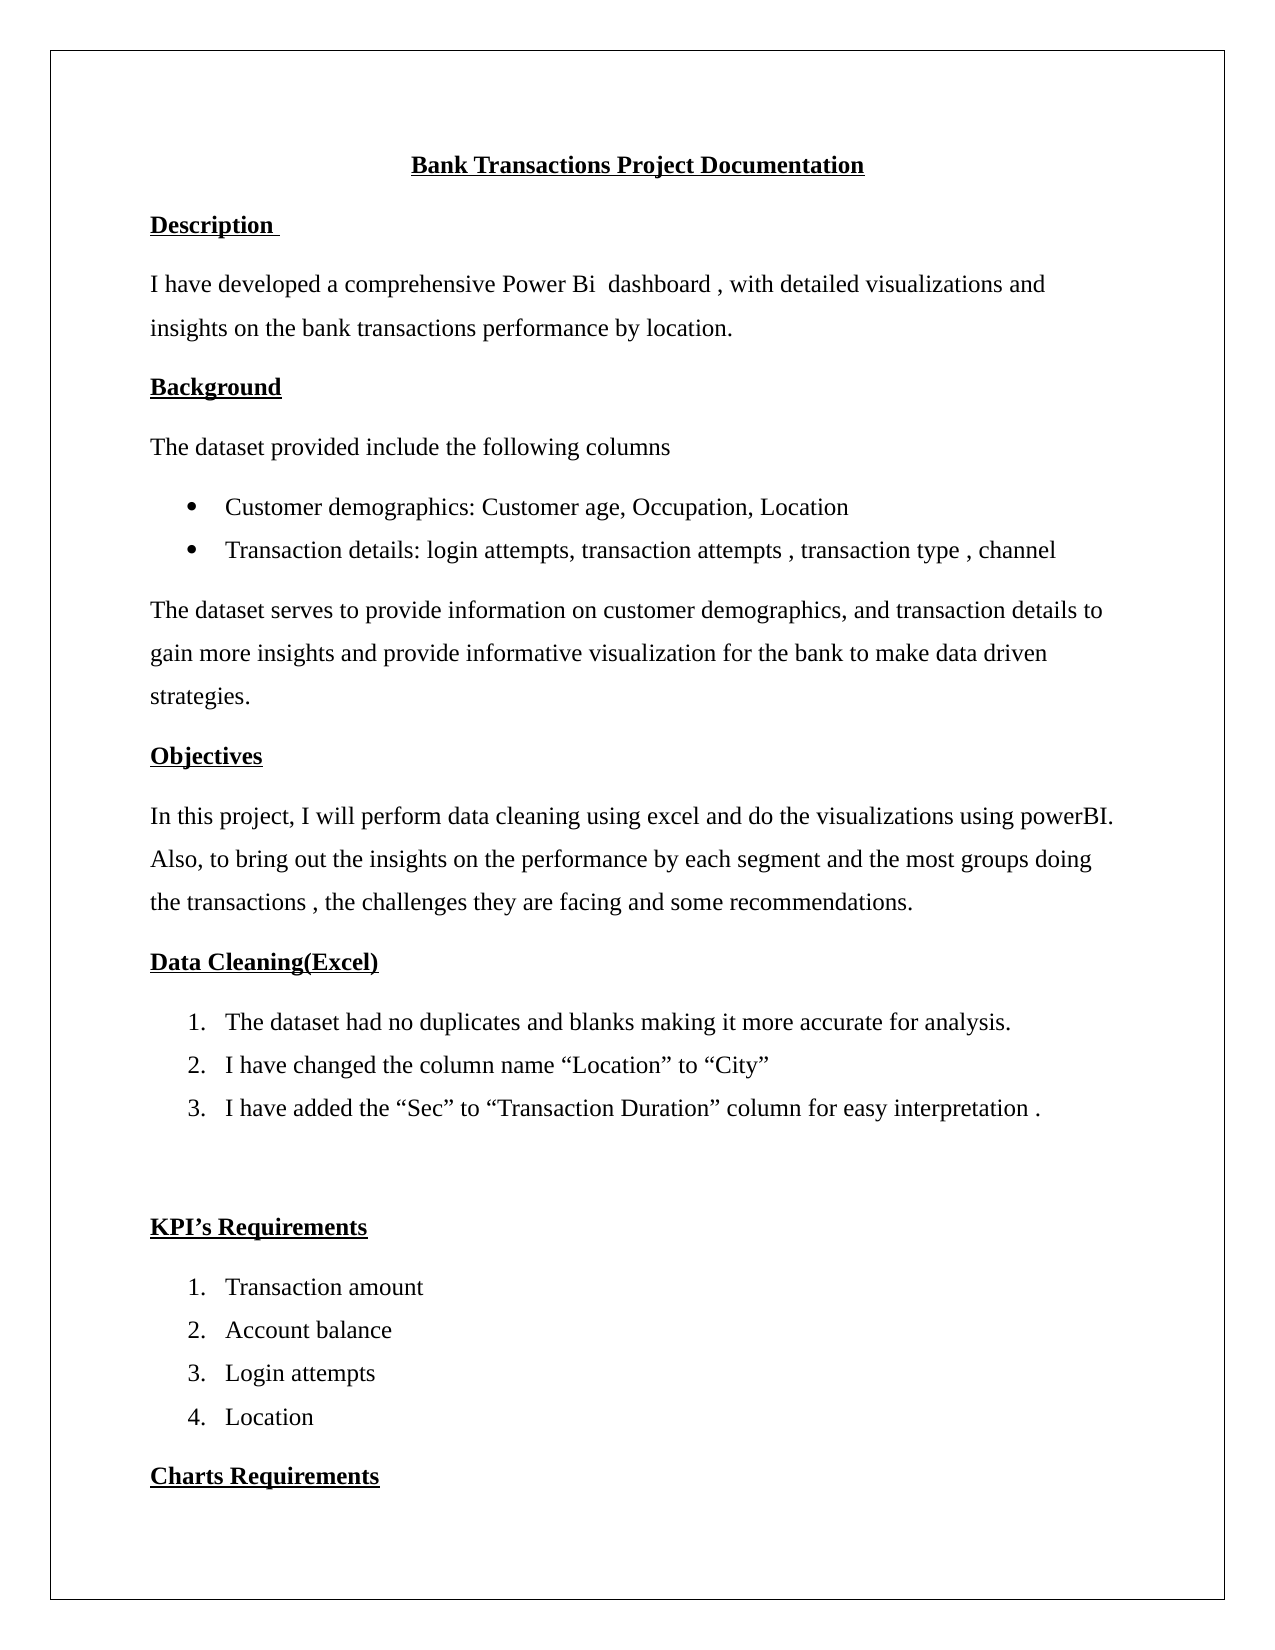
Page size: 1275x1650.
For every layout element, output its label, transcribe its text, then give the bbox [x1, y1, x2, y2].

list Login attempts [187, 1358, 1125, 1387]
text I have developed a comprehensive Power Bi dashboard , with detailed visualizations and insights on the bank transactions performance by location. [150, 269, 1125, 341]
text Bank Transactions Project Documentation [150, 150, 1125, 179]
list The dataset had no duplicates and blanks making it more accurate for analysis. [187, 1007, 1125, 1035]
text The dataset serves to provide information on customer demographics, and transaction details to gain more insights and provide informative visualization for the bank to make data driven strategies. [150, 595, 1125, 710]
text In this project, I will perform data cleaning using excel and do the visualizations using powerBI. Also, to bring out the insights on the performance by each segment and the most groups doing the transactions , the challenges they are facing and some recommendations. [150, 801, 1125, 916]
list I have added the “Sec” to “Transaction Duration” column for easy interpretation . [187, 1093, 1125, 1122]
text Charts Requirements [150, 1461, 1125, 1490]
list Location [187, 1402, 1125, 1430]
text Data Cleaning(Excel) [150, 947, 1125, 976]
list Customer demographics: Customer age, Occupation, Location [187, 492, 1125, 521]
text KPI’s Requirements [150, 1212, 1125, 1241]
list Transaction amount [187, 1272, 1125, 1301]
list Transaction details: login attempts, transaction attempts , transaction type , channel [187, 535, 1125, 564]
text Objectives [150, 741, 1125, 770]
text Description [150, 210, 1125, 238]
list I have changed the column name “Location” to “City” [187, 1050, 1125, 1078]
text The dataset provided include the following columns [150, 432, 1125, 461]
list Account balance [187, 1315, 1125, 1344]
text Background [150, 372, 1125, 401]
